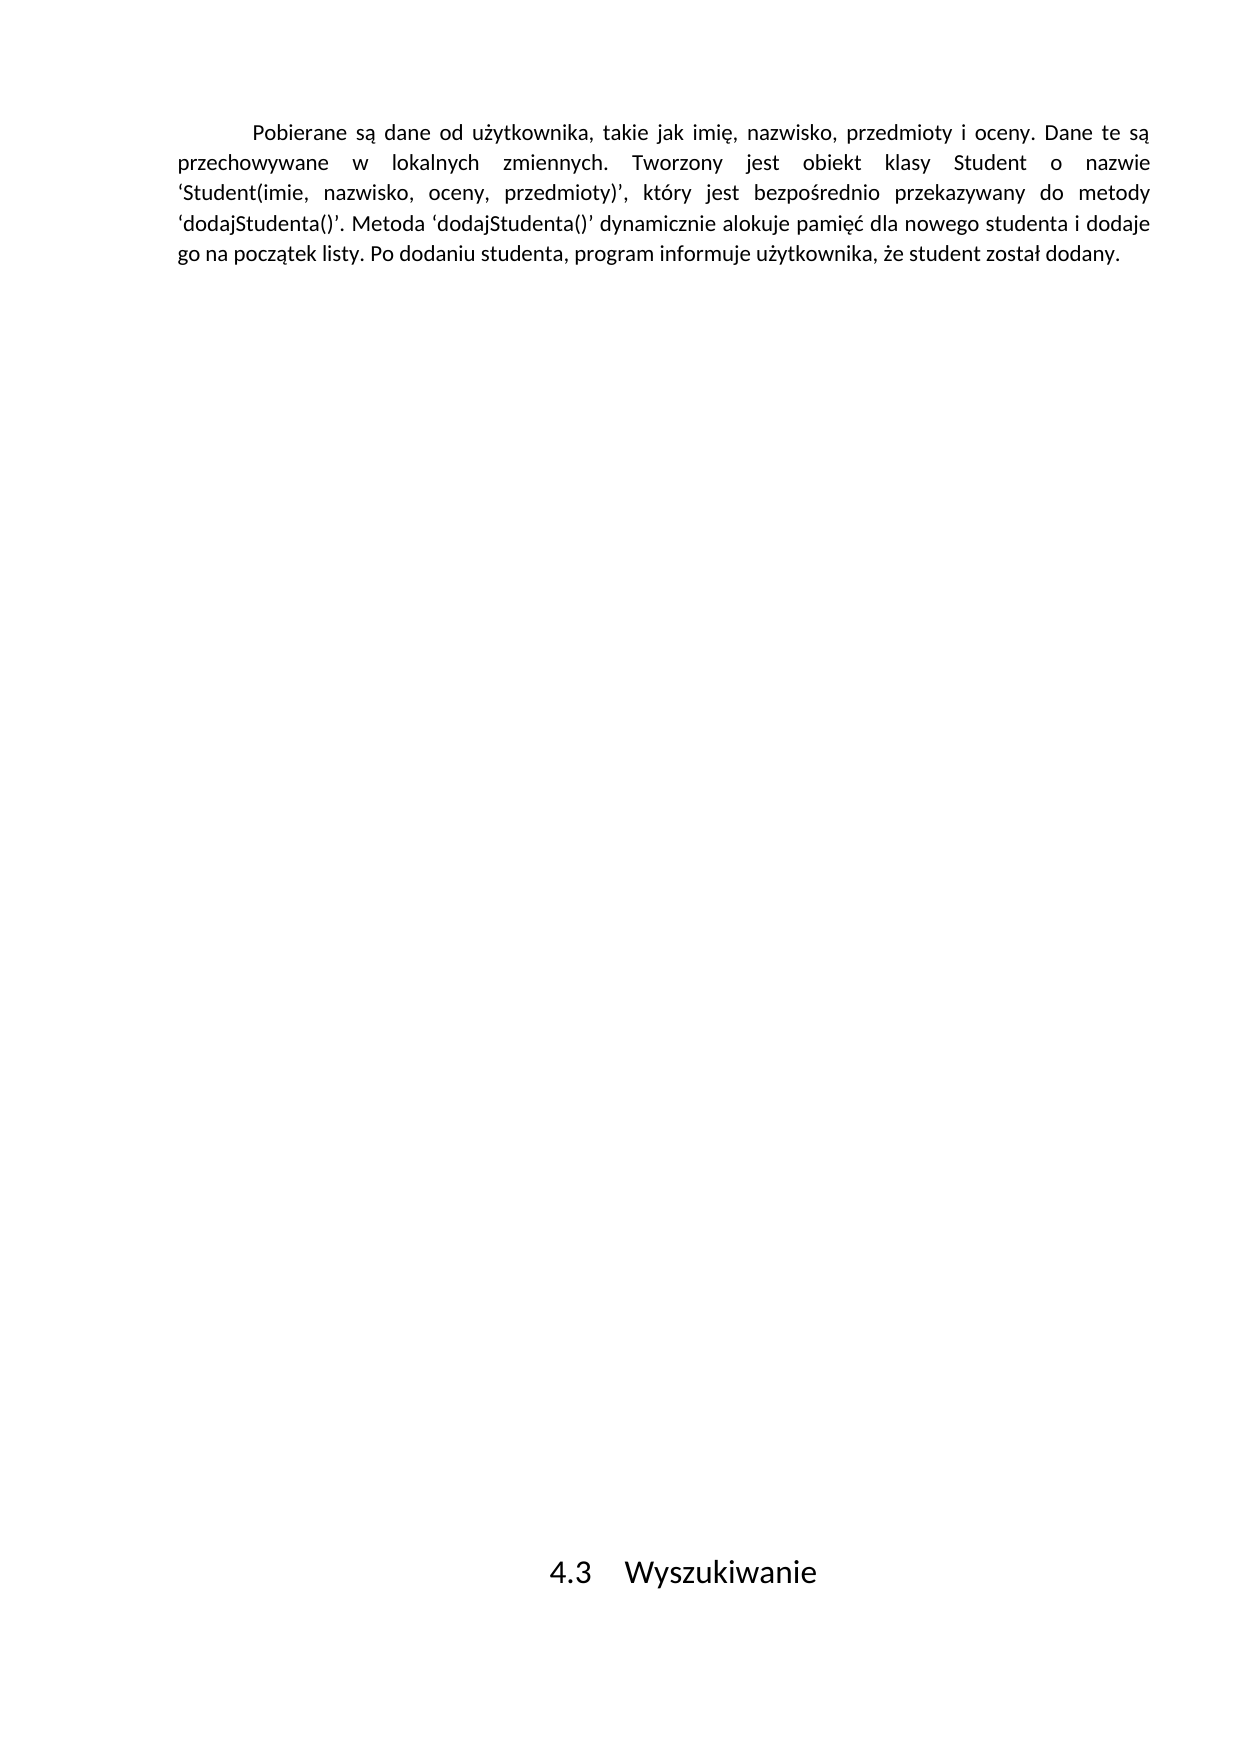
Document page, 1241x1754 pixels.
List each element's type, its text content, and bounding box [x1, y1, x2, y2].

list Wyszukiwanie [215, 1551, 1152, 1592]
text Pobierane są dane od użytkownika, takie jak imię, nazwisko, przedmioty i oceny. Dane te są przechowywane w lokalnych zmiennych. Tworzony jest obiekt klasy Student o nazwie ‘Student(imie, nazwisko, oceny, przedmioty)’, który jest bezpośrednio przekazywany do metody ‘dodajStudenta()’. Metoda ‘dodajStudenta()’ dynamicznie alokuje pamięć dla nowego studenta i dodaje go na początek listy. Po dodaniu studenta, program informuje użytkownika, że student został dodany. [177, 118, 1152, 267]
